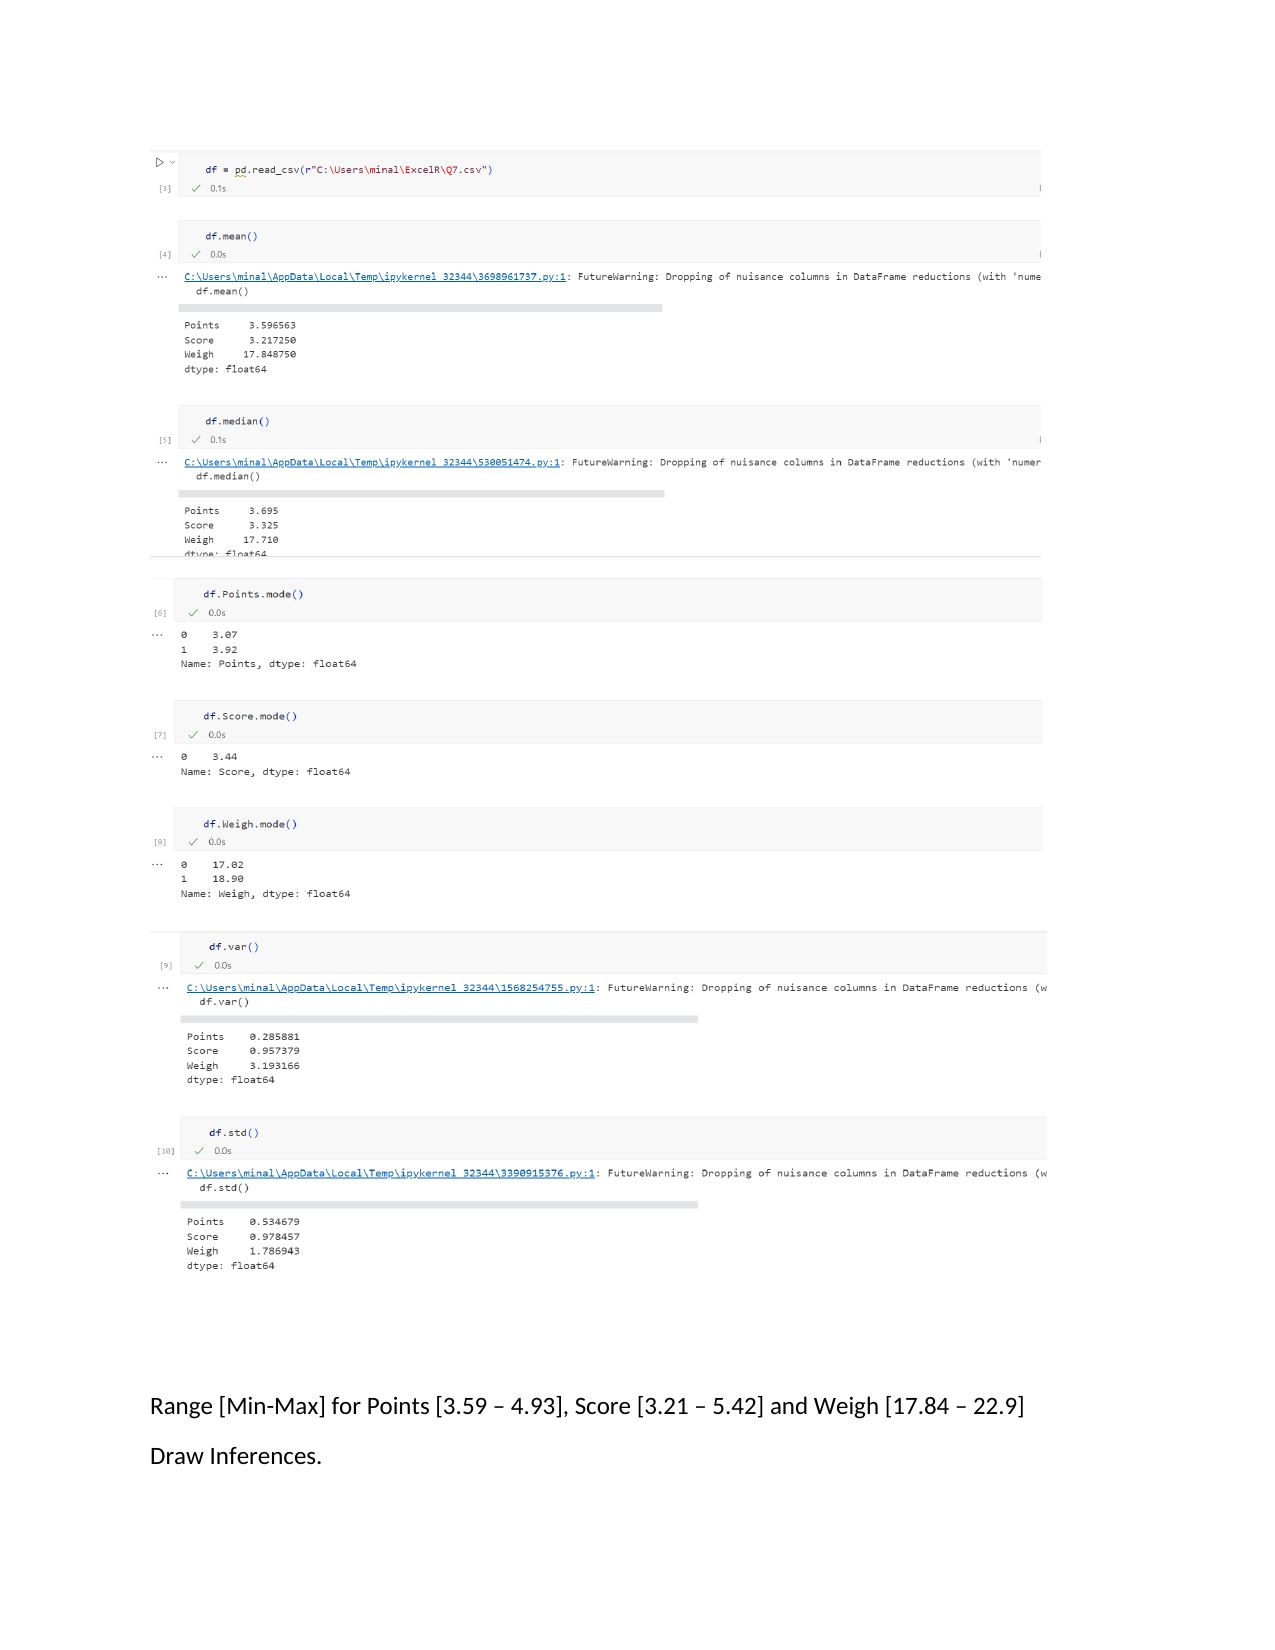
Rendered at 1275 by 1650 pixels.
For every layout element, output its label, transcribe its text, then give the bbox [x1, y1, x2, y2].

picture [150, 931, 1047, 1276]
text Draw Inferences. [150, 1440, 1125, 1471]
picture [150, 578, 1043, 913]
picture [150, 150, 1041, 560]
text Range [Min-Max] for Points [3.59 – 4.93], Score [3.21 – 5.42] and Weigh [17.84 – 22.9] [150, 1391, 1125, 1421]
